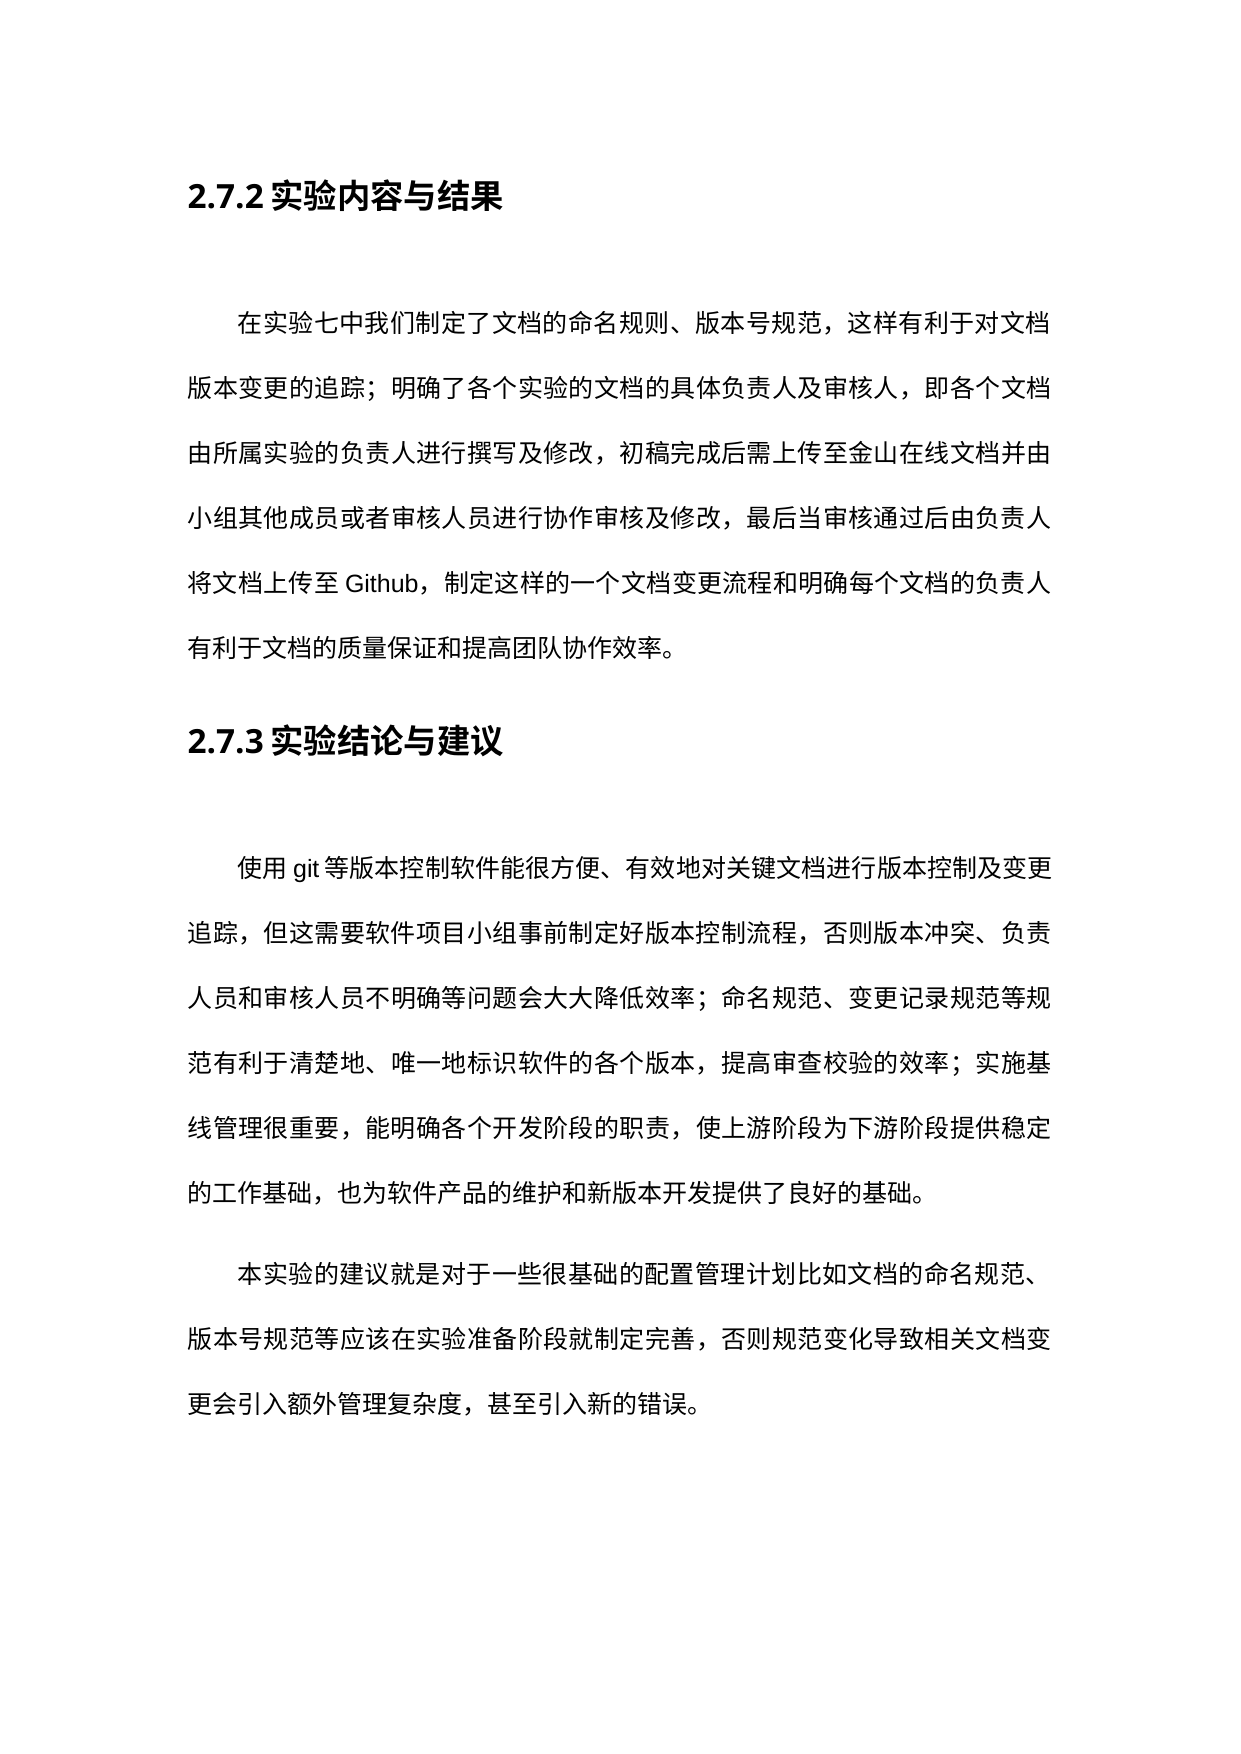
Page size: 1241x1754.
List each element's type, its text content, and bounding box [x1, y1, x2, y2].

text 本实验的建议就是对于一些很基础的配置管理计划比如文档的命名规范、版本号规范等应该在实验准备阶段就制定完善，否则规范变化导致相关文档变更会引入额外管理复杂度，甚至引入新的错误。 [187, 1241, 1053, 1436]
text 在实验七中我们制定了文档的命名规则、版本号规范，这样有利于对文档版本变更的追踪；明确了各个实验的文档的具体负责人及审核人，即各个文档由所属实验的负责人进行撰写及修改，初稿完成后需上传至金山在线文档并由小组其他成员或者审核人员进行协作审核及修改，最后当审核通过后由负责人将文档上传至Github，制定这样的一个文档变更流程和明确每个文档的负责人有利于文档的质量保证和提高团队协作效率。 [187, 289, 1053, 679]
text 使用git等版本控制软件能很方便、有效地对关键文档进行版本控制及变更追踪，但这需要软件项目小组事前制定好版本控制流程，否则版本冲突、负责人员和审核人员不明确等问题会大大降低效率；命名规范、变更记录规范等规范有利于清楚地、唯一地标识软件的各个版本，提高审查校验的效率；实施基线管理很重要，能明确各个开发阶段的职责，使上游阶段为下游阶段提供稳定的工作基础，也为软件产品的维护和新版本开发提供了良好的基础。 [187, 834, 1053, 1224]
subtitle 2.7.3实验结论与建议 [187, 706, 1053, 771]
subtitle 2.7.2实验内容与结果 [187, 162, 1053, 227]
